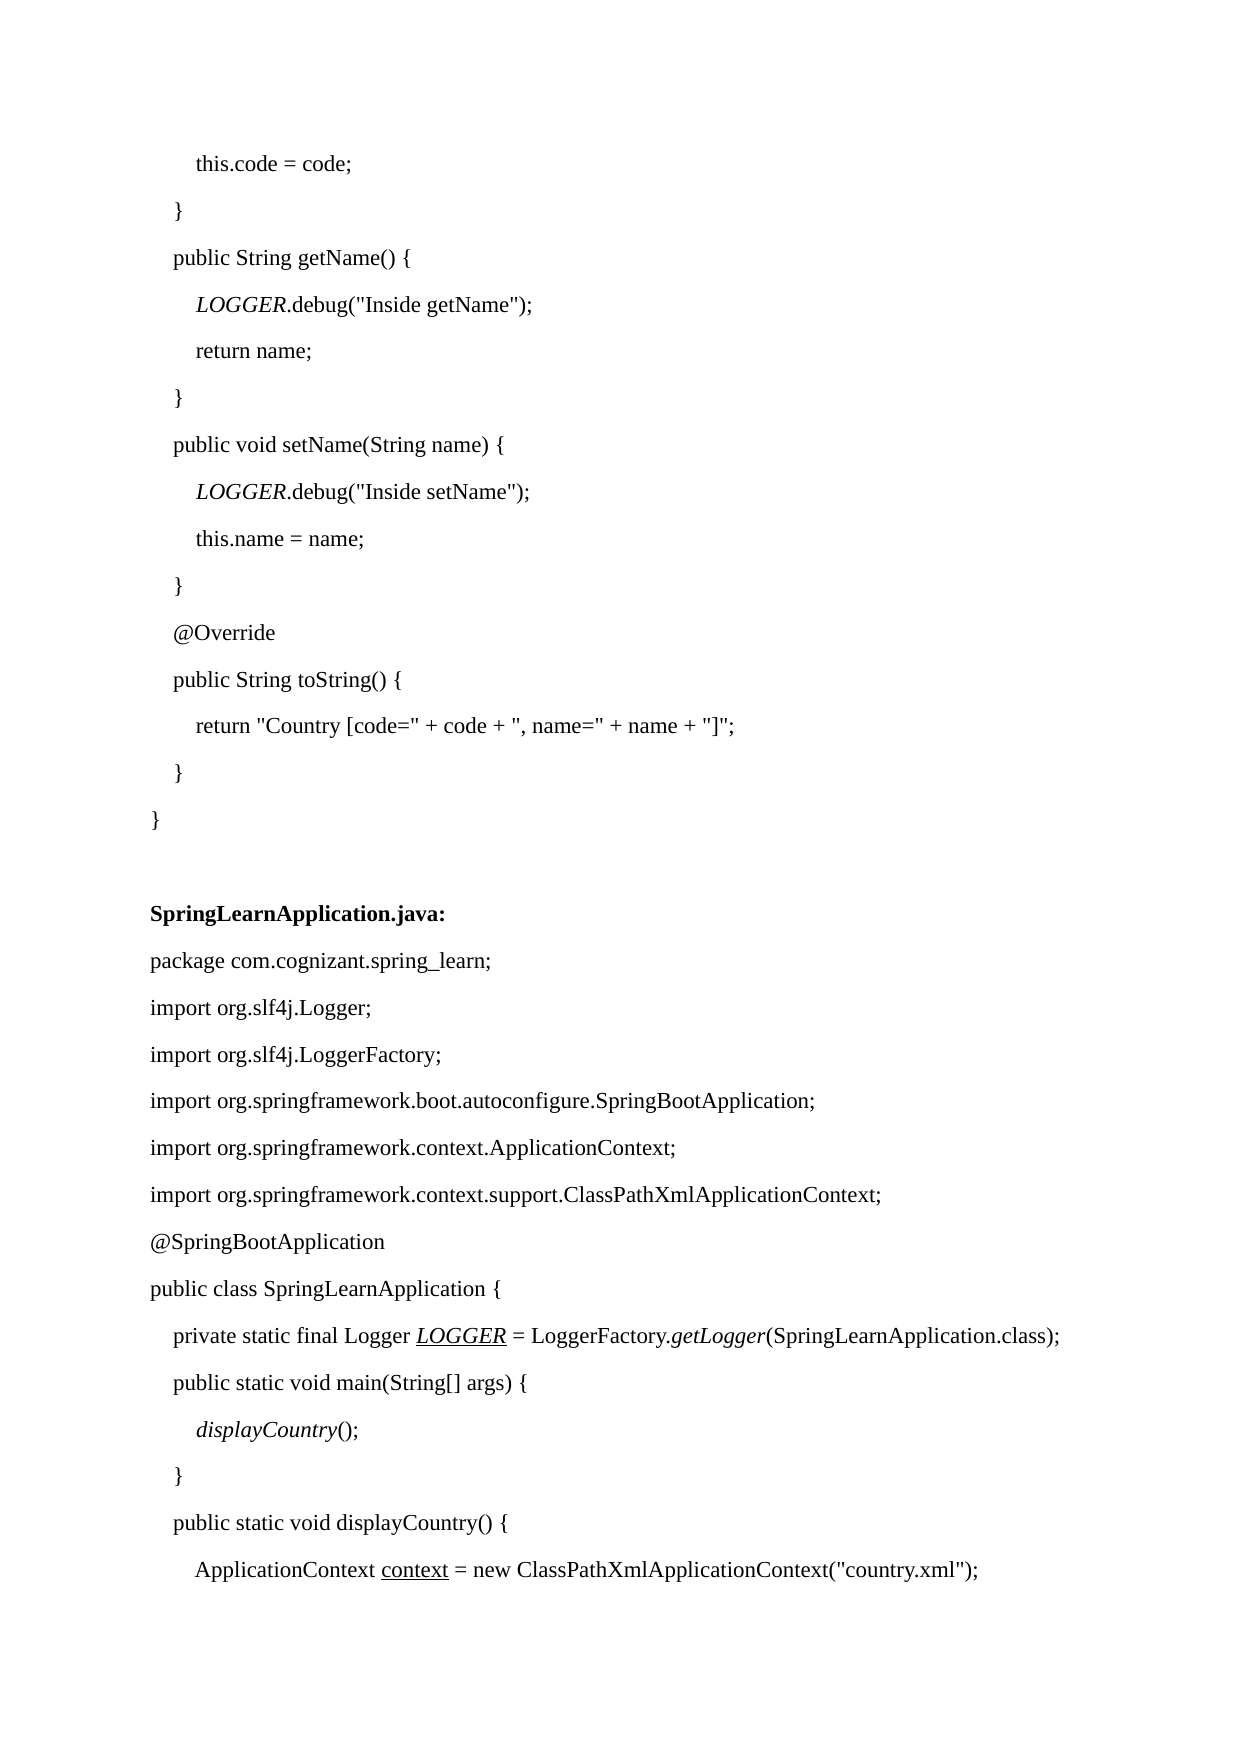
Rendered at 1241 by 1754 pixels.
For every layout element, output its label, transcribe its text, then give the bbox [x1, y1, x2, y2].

text private static final Logger LOGGER = LoggerFactory.getLogger(SpringLearnApplication.class); [150, 1322, 1090, 1348]
text } [150, 572, 1090, 598]
text import org.slf4j.LoggerFactory; [150, 1041, 1090, 1067]
text this.code = code; [150, 150, 1090, 176]
text public static void displayCountry() { [150, 1509, 1090, 1536]
text public String getName() { [150, 244, 1090, 270]
text return name; [150, 337, 1090, 364]
text public class SpringLearnApplication { [150, 1275, 1090, 1301]
text public String toString() { [150, 666, 1090, 692]
text } [150, 197, 1090, 223]
text import org.slf4j.Logger; [150, 994, 1090, 1020]
text import org.springframework.boot.autoconfigure.SpringBootApplication; [150, 1087, 1090, 1114]
text return "Country [code=" + code + ", name=" + name + "]"; [150, 712, 1090, 739]
text SpringLearnApplication.java: [150, 900, 1090, 926]
text @SpringBootApplication [150, 1228, 1090, 1254]
text this.name = name; [150, 525, 1090, 551]
text } [150, 759, 1090, 786]
text } [150, 384, 1090, 411]
text import org.springframework.context.support.ClassPathXmlApplicationContext; [150, 1181, 1090, 1208]
text LOGGER.debug("Inside setName"); [150, 478, 1090, 504]
text public void setName(String name) { [150, 431, 1090, 458]
text ApplicationContext context = new ClassPathXmlApplicationContext("country.xml"); [150, 1556, 1090, 1583]
text } [150, 1462, 1090, 1489]
text public static void main(String[] args) { [150, 1369, 1090, 1395]
text import org.springframework.context.ApplicationContext; [150, 1134, 1090, 1161]
text package com.cognizant.spring_learn; [150, 947, 1090, 973]
text displayCountry(); [150, 1416, 1090, 1442]
text } [150, 806, 1090, 833]
text LOGGER.debug("Inside getName"); [150, 291, 1090, 317]
text @Override [150, 619, 1090, 645]
